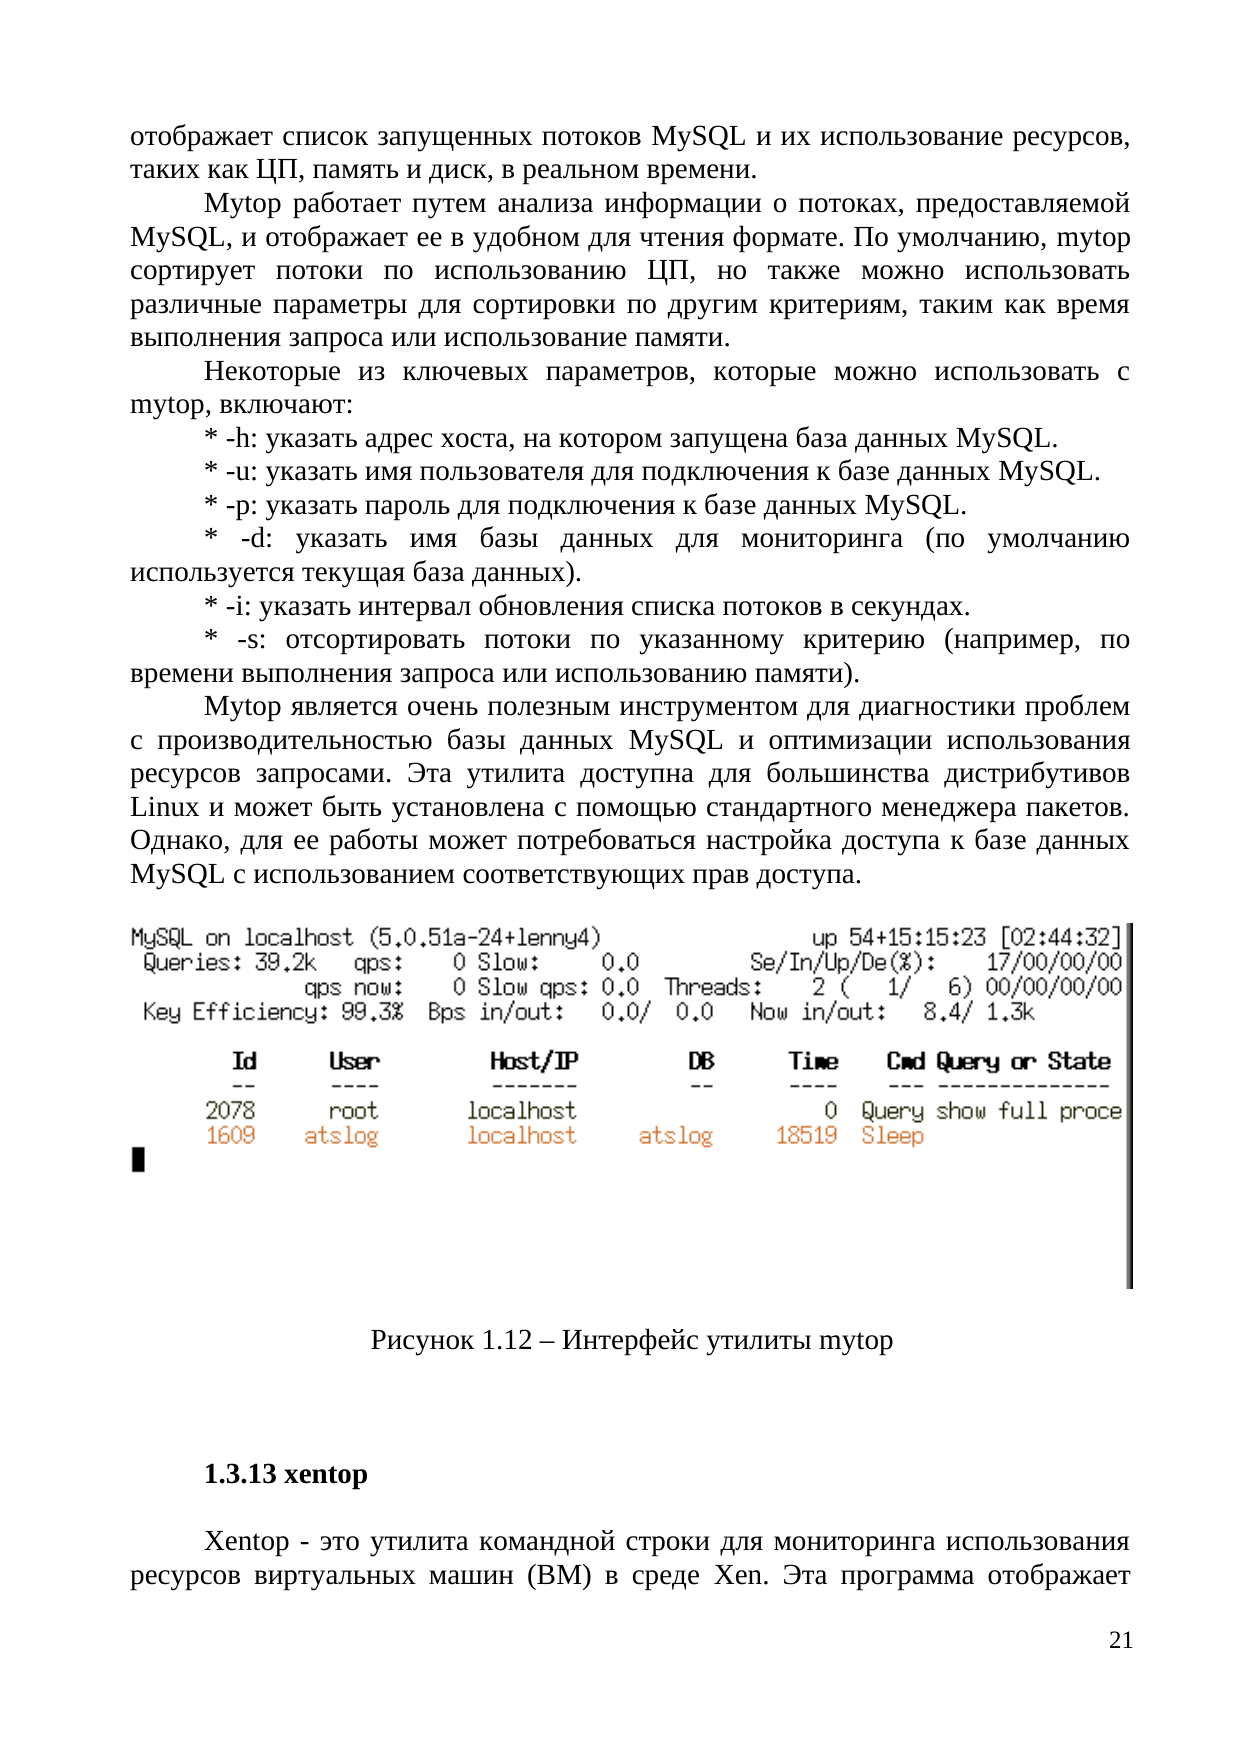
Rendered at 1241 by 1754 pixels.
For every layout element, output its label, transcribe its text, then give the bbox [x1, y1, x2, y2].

text * -p: указать пароль для подключения к базе данных MySQL. [130, 487, 1131, 521]
text Некоторые из ключевых параметров, которые можно использовать с mytop, включают: [130, 353, 1131, 420]
picture [129, 923, 1133, 1289]
text * -d: указать имя базы данных для мониторинга (по умолчанию используется текущая база данных). [130, 521, 1131, 588]
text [130, 118, 1131, 185]
text * -h: указать адрес хоста, на котором запущена база данных MySQL. [130, 420, 1131, 453]
text * -s: отсортировать потоки по указанному критерию (например, по времени выполнения запроса или использованию памяти). [130, 621, 1131, 688]
text Mytop работает путем анализа информации о потоках, предоставляемой MySQL, и отображает ее в удобном для чтения формате. По умолчанию, mytop сортирует потоки по использованию ЦП, но также можно использовать различные параметры для сортировки по другим критериям, таким как время выполнения запроса или использование памяти. [130, 185, 1131, 353]
text Рисунок 1.12 – Интерфейс утилиты mytop [130, 1322, 1134, 1356]
text 1.3.13 xentop [130, 1456, 1131, 1490]
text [130, 1523, 1131, 1591]
text * -u: указать имя пользователя для подключения к базе данных MySQL. [130, 453, 1131, 487]
text * -i: указать интервал обновления списка потоков в секундах. [130, 588, 1131, 621]
text Mytop является очень полезным инструментом для диагностики проблем с производительностью базы данных MySQL и оптимизации использования ресурсов запросами. Эта утилита доступна для большинства дистрибутивов Linux и может быть установлена с помощью стандартного менеджера пакетов. Однако, для ее работы может потребоваться настройка доступа к базе данных MySQL с использованием соответствующих прав доступа. [130, 688, 1131, 889]
